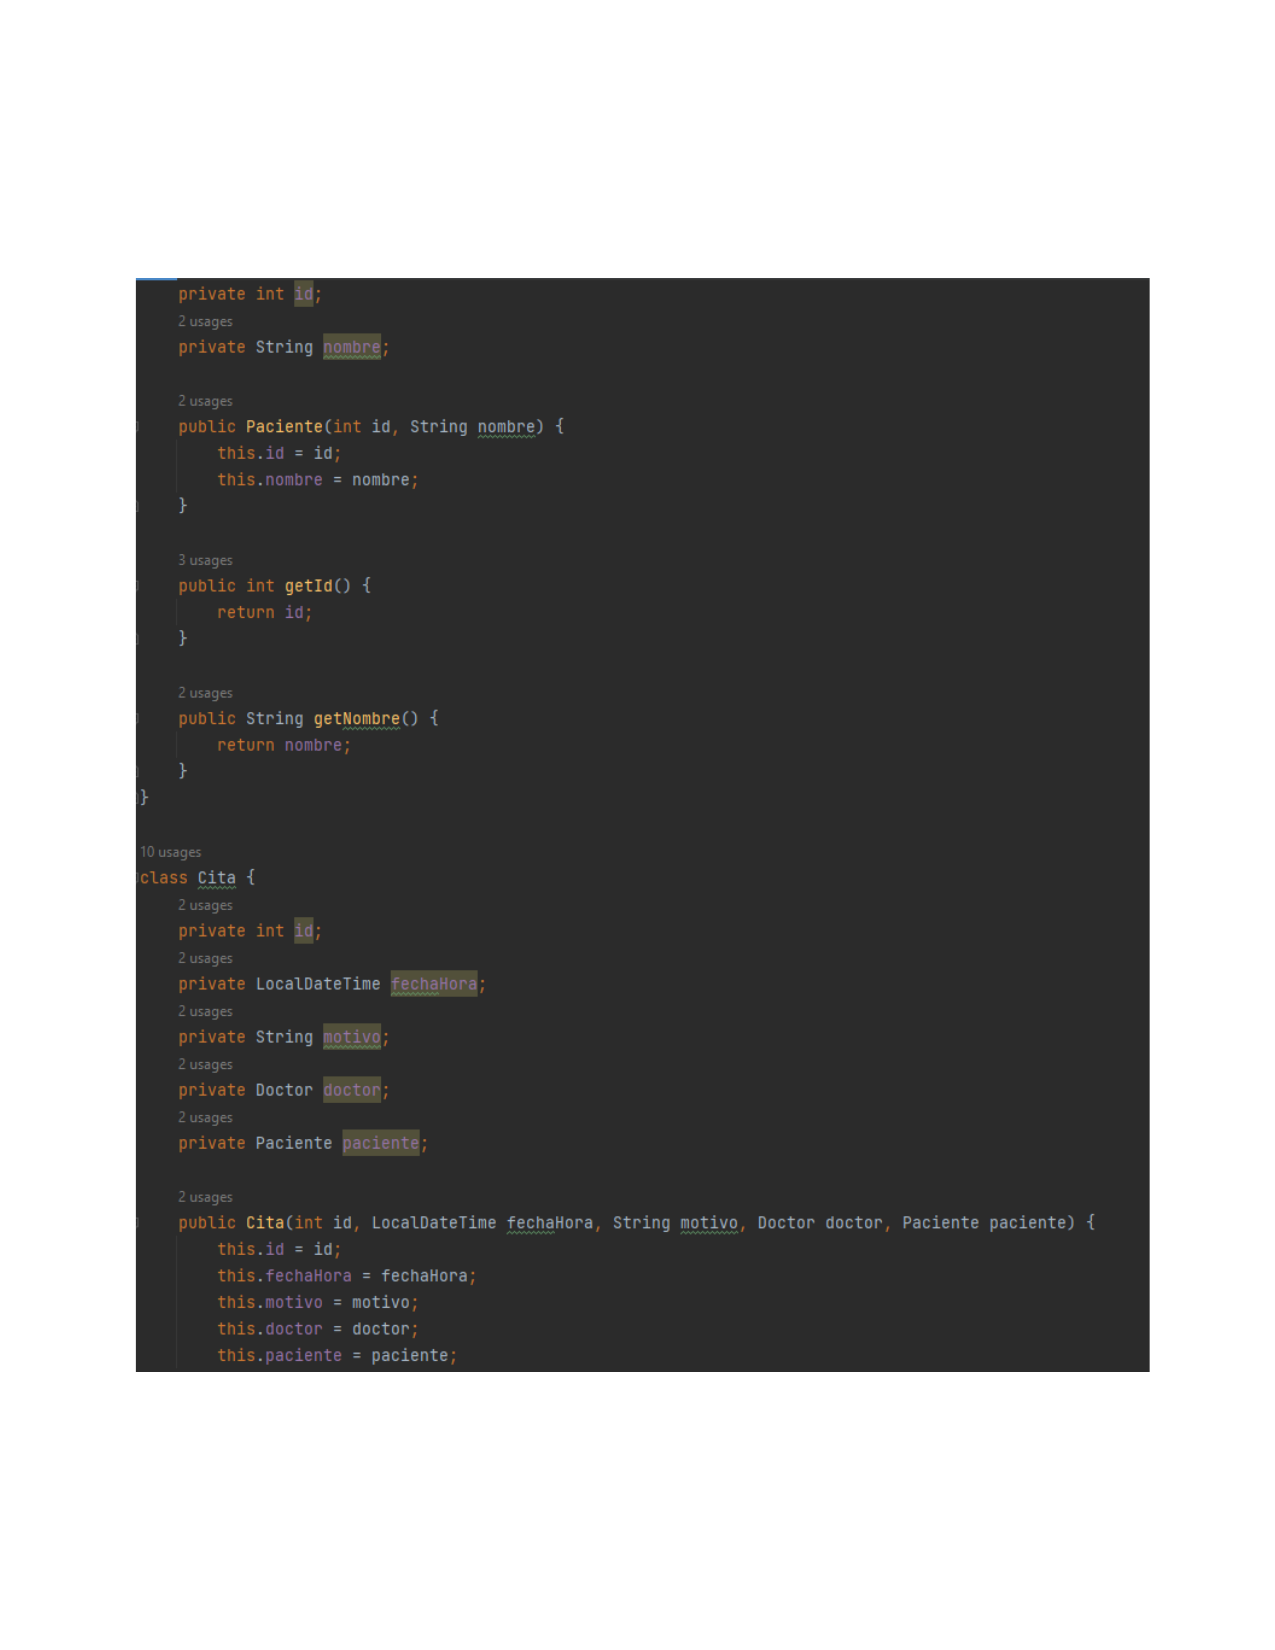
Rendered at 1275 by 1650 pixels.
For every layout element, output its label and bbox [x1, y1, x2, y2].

picture [135, 278, 1150, 1372]
